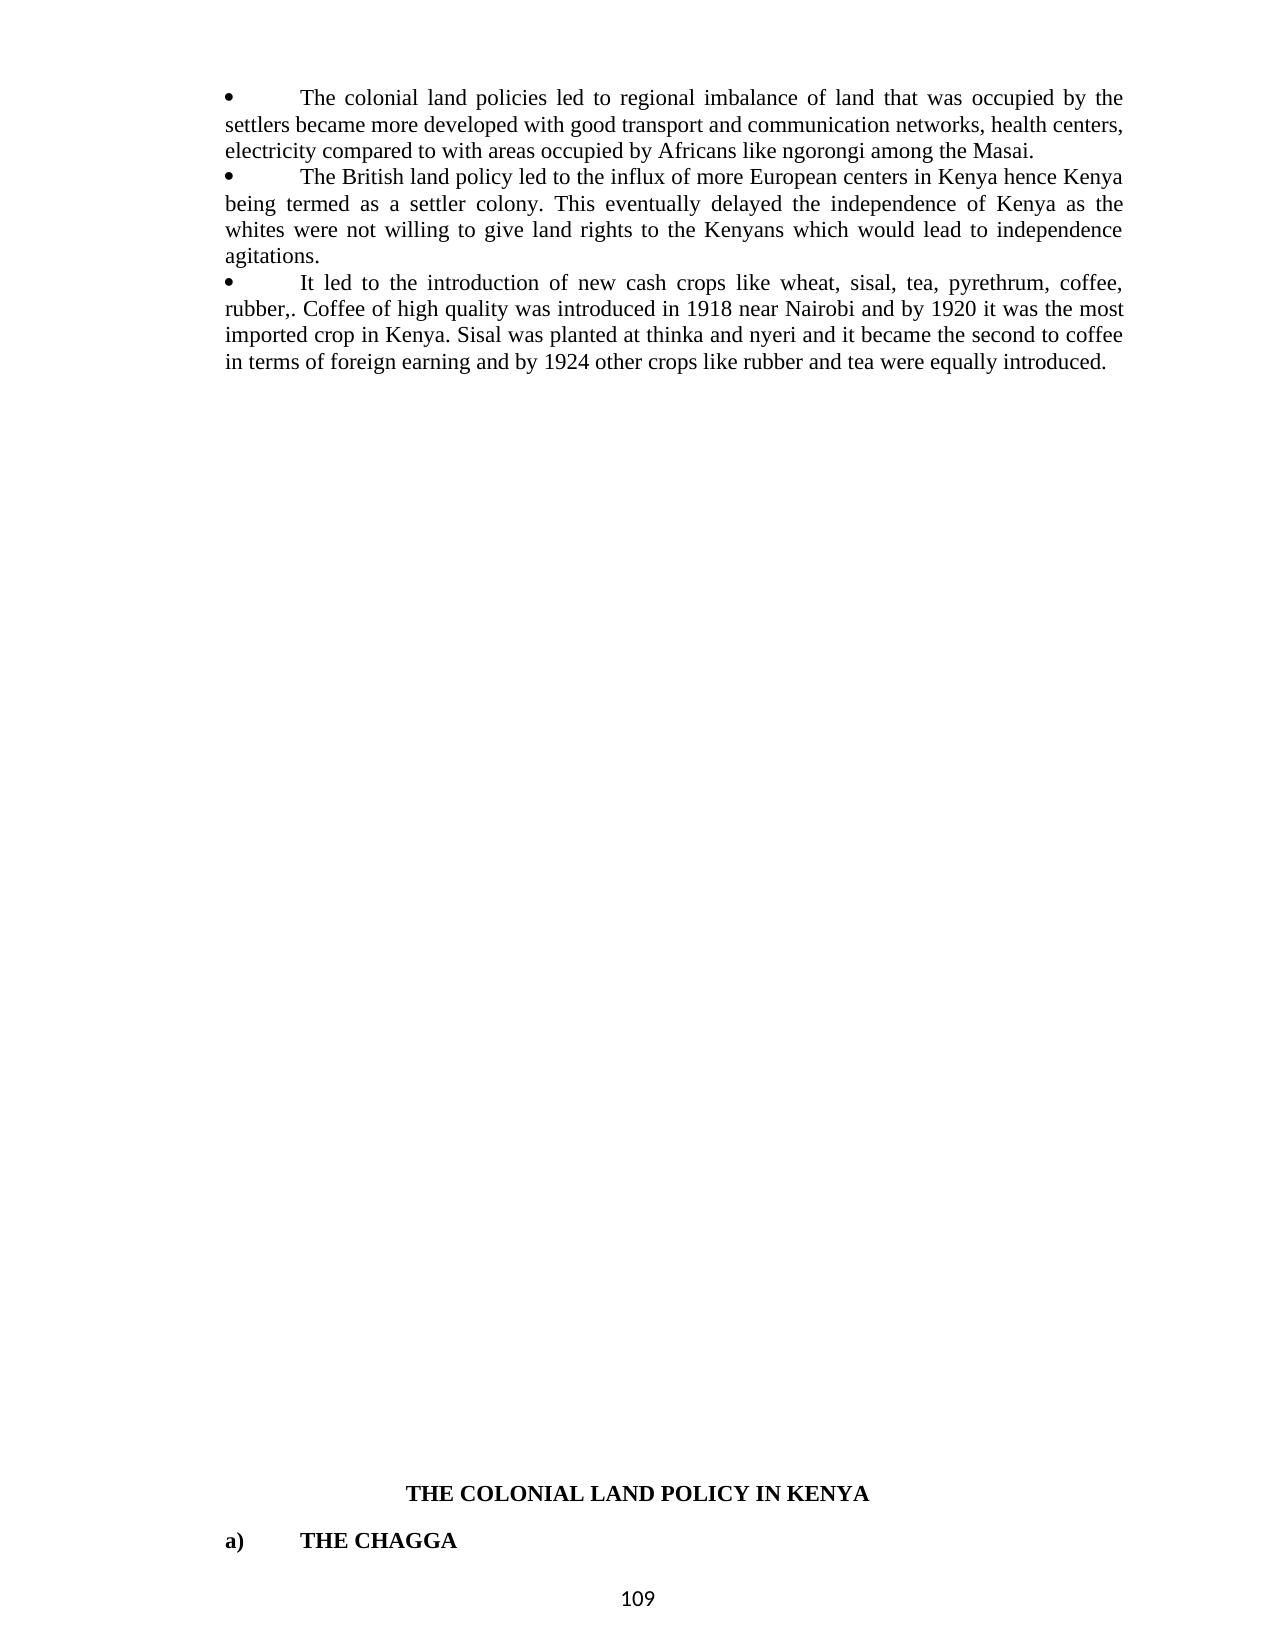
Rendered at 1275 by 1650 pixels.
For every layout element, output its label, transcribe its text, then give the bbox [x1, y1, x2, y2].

text THE COLONIAL LAND POLICY IN KENYA [150, 1480, 1125, 1507]
list The colonial land policies led to regional imbalance of land that was occupied by the settlers became more developed with good transport and communication networks, health centers, electricity compared to with areas occupied by Africans like ngorongi among the Masai. [225, 84, 1125, 163]
list The British land policy led to the influx of more European centers in Kenya hence Kenya being termed as a settler colony. This eventually delayed the independence of Kenya as the whites were not willing to give land rights to the Kenyans which would lead to independence agitations. [225, 163, 1125, 269]
list THE CHAGGA [225, 1528, 1125, 1554]
list It led to the introduction of new cash crops like wheat, sisal, tea, pyrethrum, coffee, rubber,. Coffee of high quality was introduced in 1918 near Nairobi and by 1920 it was the most imported crop in Kenya. Sisal was planted at thinka and nyeri and it became the second to coffee in terms of foreign earning and by 1924 other crops like rubber and tea were equally introduced. [225, 269, 1125, 374]
